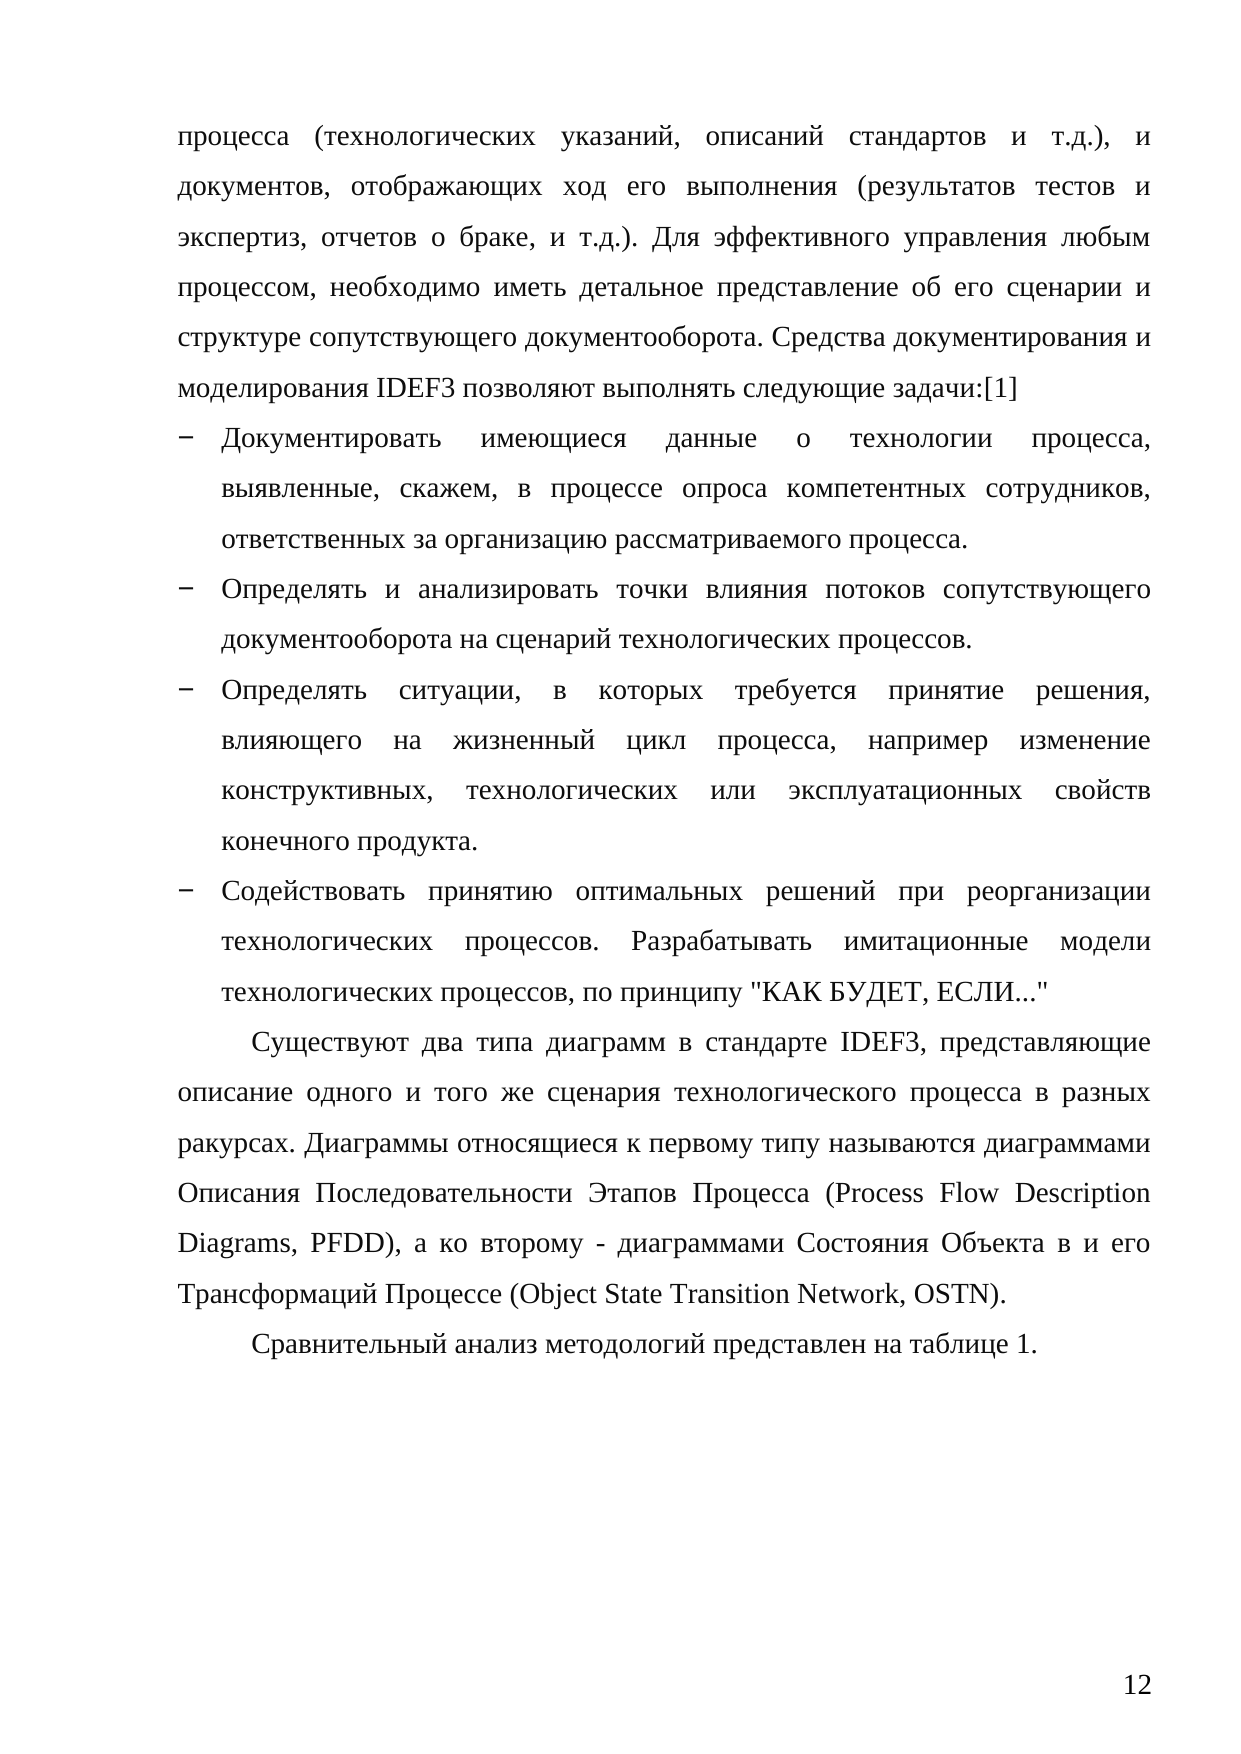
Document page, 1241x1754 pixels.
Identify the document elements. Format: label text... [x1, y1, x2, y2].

list Документировать имеющиеся данные о технологии процесса, выявленные, скажем, в процессе опроса компетентных сотрудников, ответственных за организацию рассматриваемого процесса. [177, 420, 1152, 554]
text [177, 118, 1152, 403]
list Определять ситуации, в которых требуется принятие решения, влияющего на жизненный цикл процесса, например изменение конструктивных, технологических или эксплуатационных свойств конечного продукта. [177, 672, 1152, 856]
text Существуют два типа диаграмм в стандарте IDEF3, представляющие описание одного и того же сценария технологического процесса в разных ракурсах. Диаграммы относящиеся к первому типу называются диаграммами Описания Последовательности Этапов Процесса (Process Flow Description Diagrams, PFDD), а ко второму - диаграммами Состояния Объекта в и его Трансформаций Процессе (Object State Transition Network, OSTN). [177, 1024, 1152, 1309]
list Содействовать принятию оптимальных решений при реорганизации технологических процессов. Разрабатывать имитационные модели технологических процессов, по принципу "КАК БУДЕТ, ЕСЛИ..." [177, 873, 1152, 1007]
list Определять и анализировать точки влияния потоков сопутствующего документооборота на сценарий технологических процессов. [177, 571, 1152, 655]
text Сравнительный анализ методологий представлен на таблице 1. [177, 1326, 1152, 1359]
